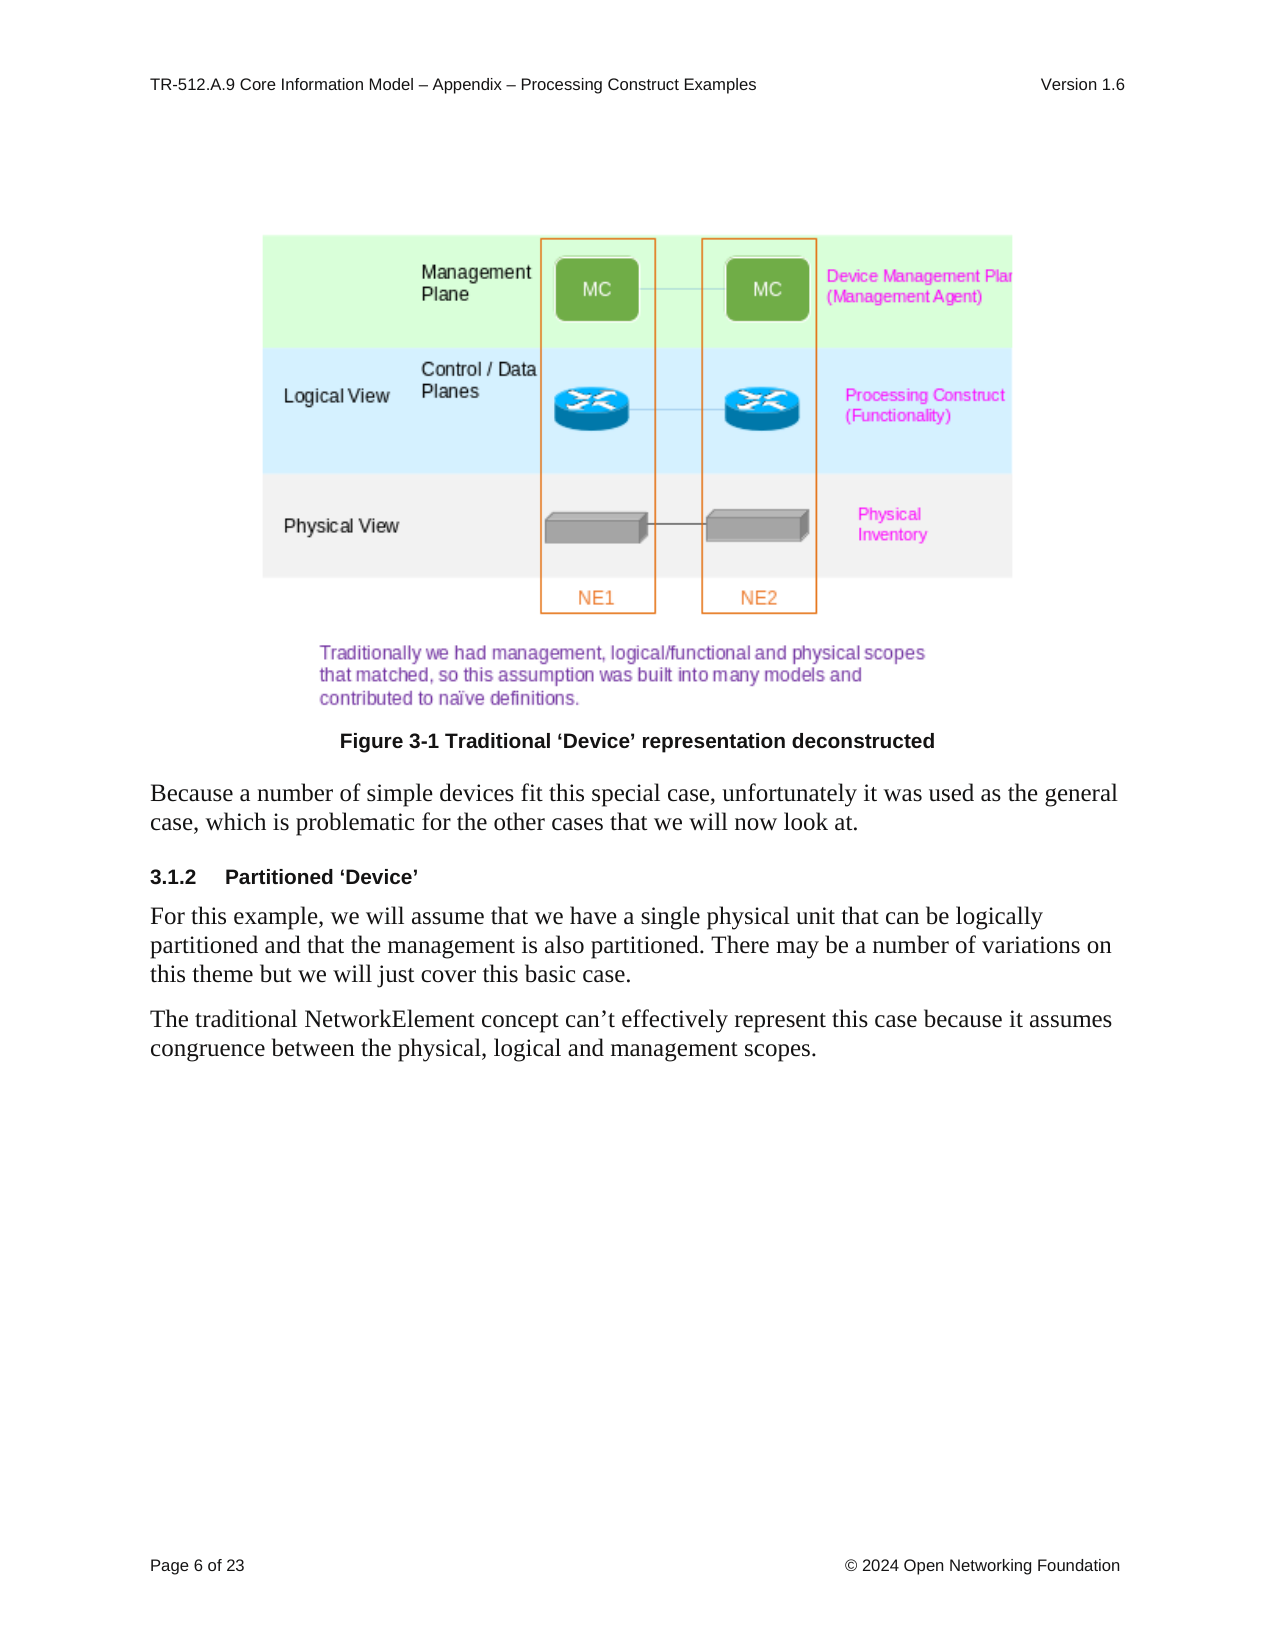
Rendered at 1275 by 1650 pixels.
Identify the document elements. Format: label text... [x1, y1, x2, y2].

text The traditional NetworkElement concept can’t effectively represent this case because it assumes congruence between the physical, logical and management scopes. [150, 1004, 1125, 1062]
text Because a number of simple devices fit this special case, unfortunately it was used as the general case, which is problematic for the other cases that we will now look at. [150, 778, 1125, 836]
text Figure 3-1 Traditional ‘Device’ representation deconstructed [150, 729, 1125, 753]
subtitle Partitioned ‘Device’ [150, 865, 1125, 889]
text For this example, we will assume that we have a single physical unit that can be logically partitioned and that the management is also partitioned. There may be a number of variations on this theme but we will just cover this basic case. [150, 901, 1125, 987]
